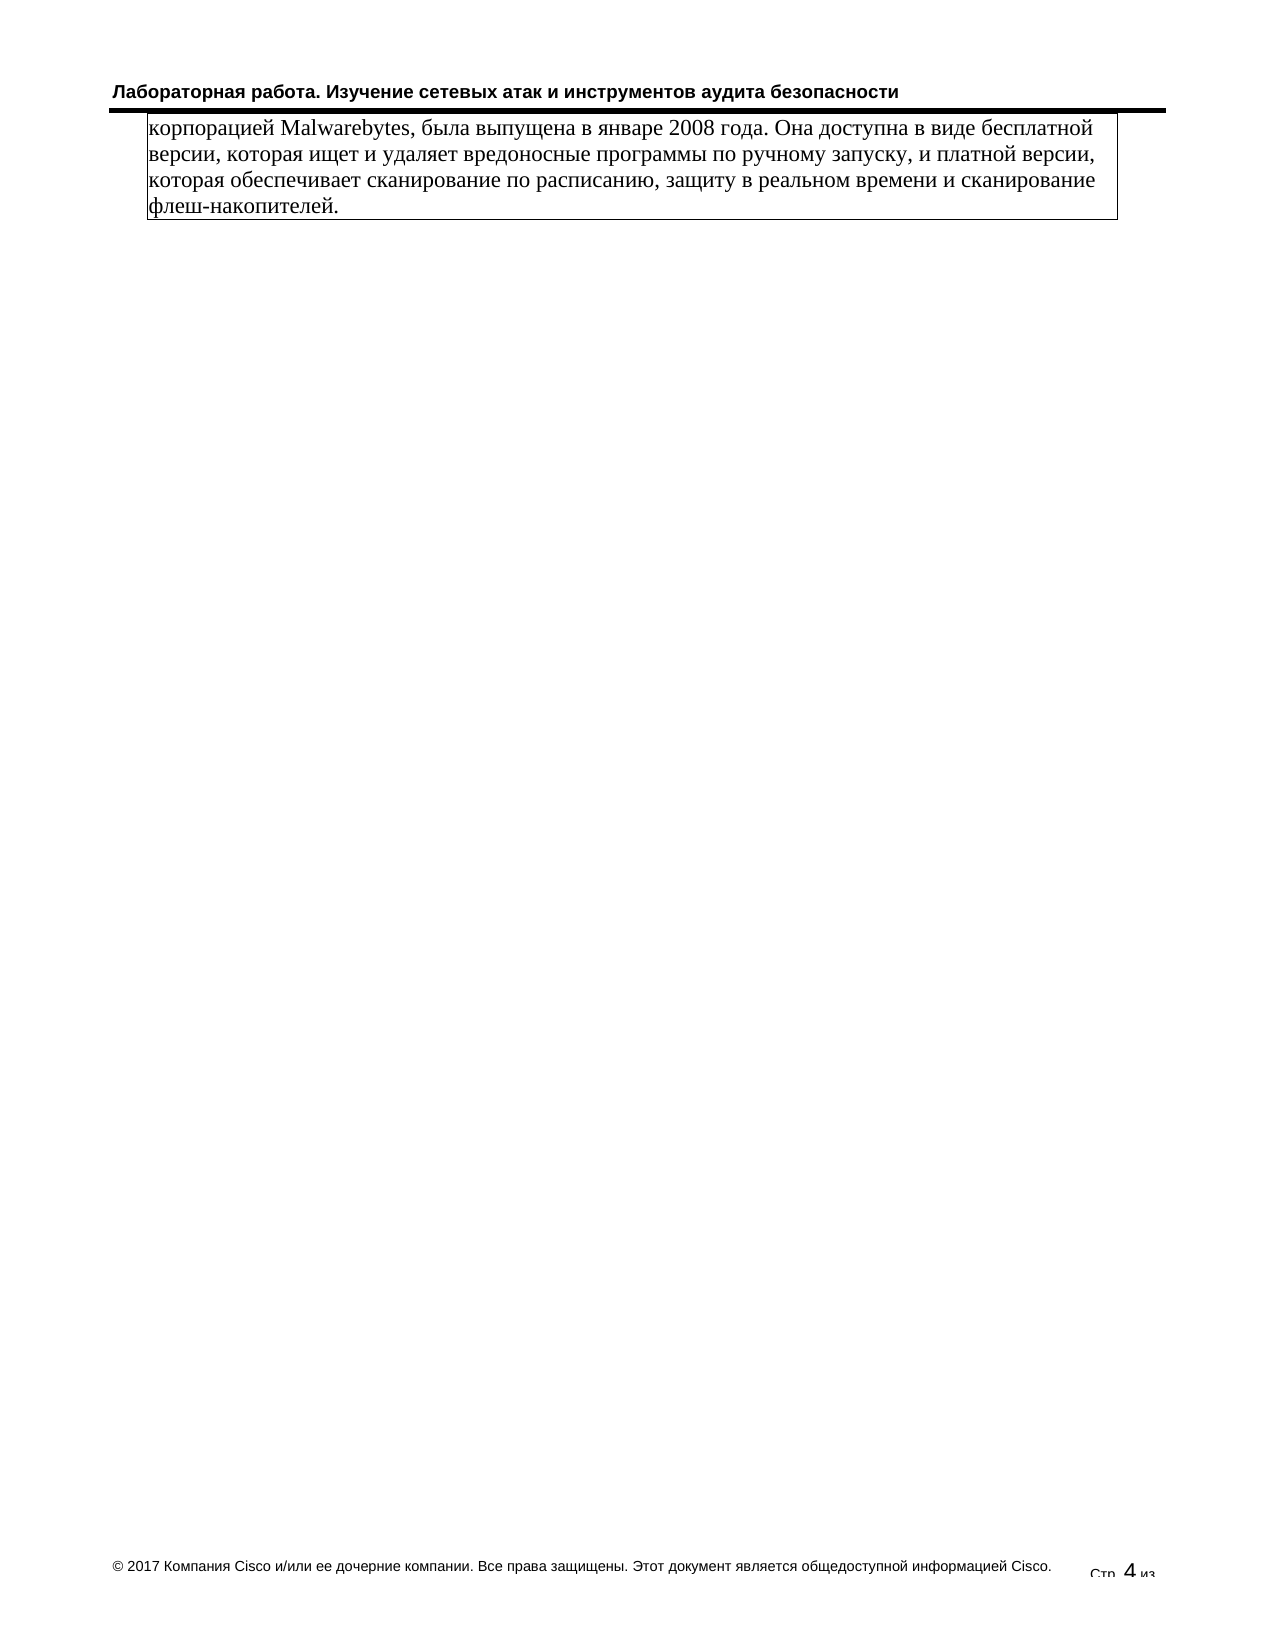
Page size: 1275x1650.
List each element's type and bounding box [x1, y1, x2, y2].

table_cell [148, 114, 1117, 219]
